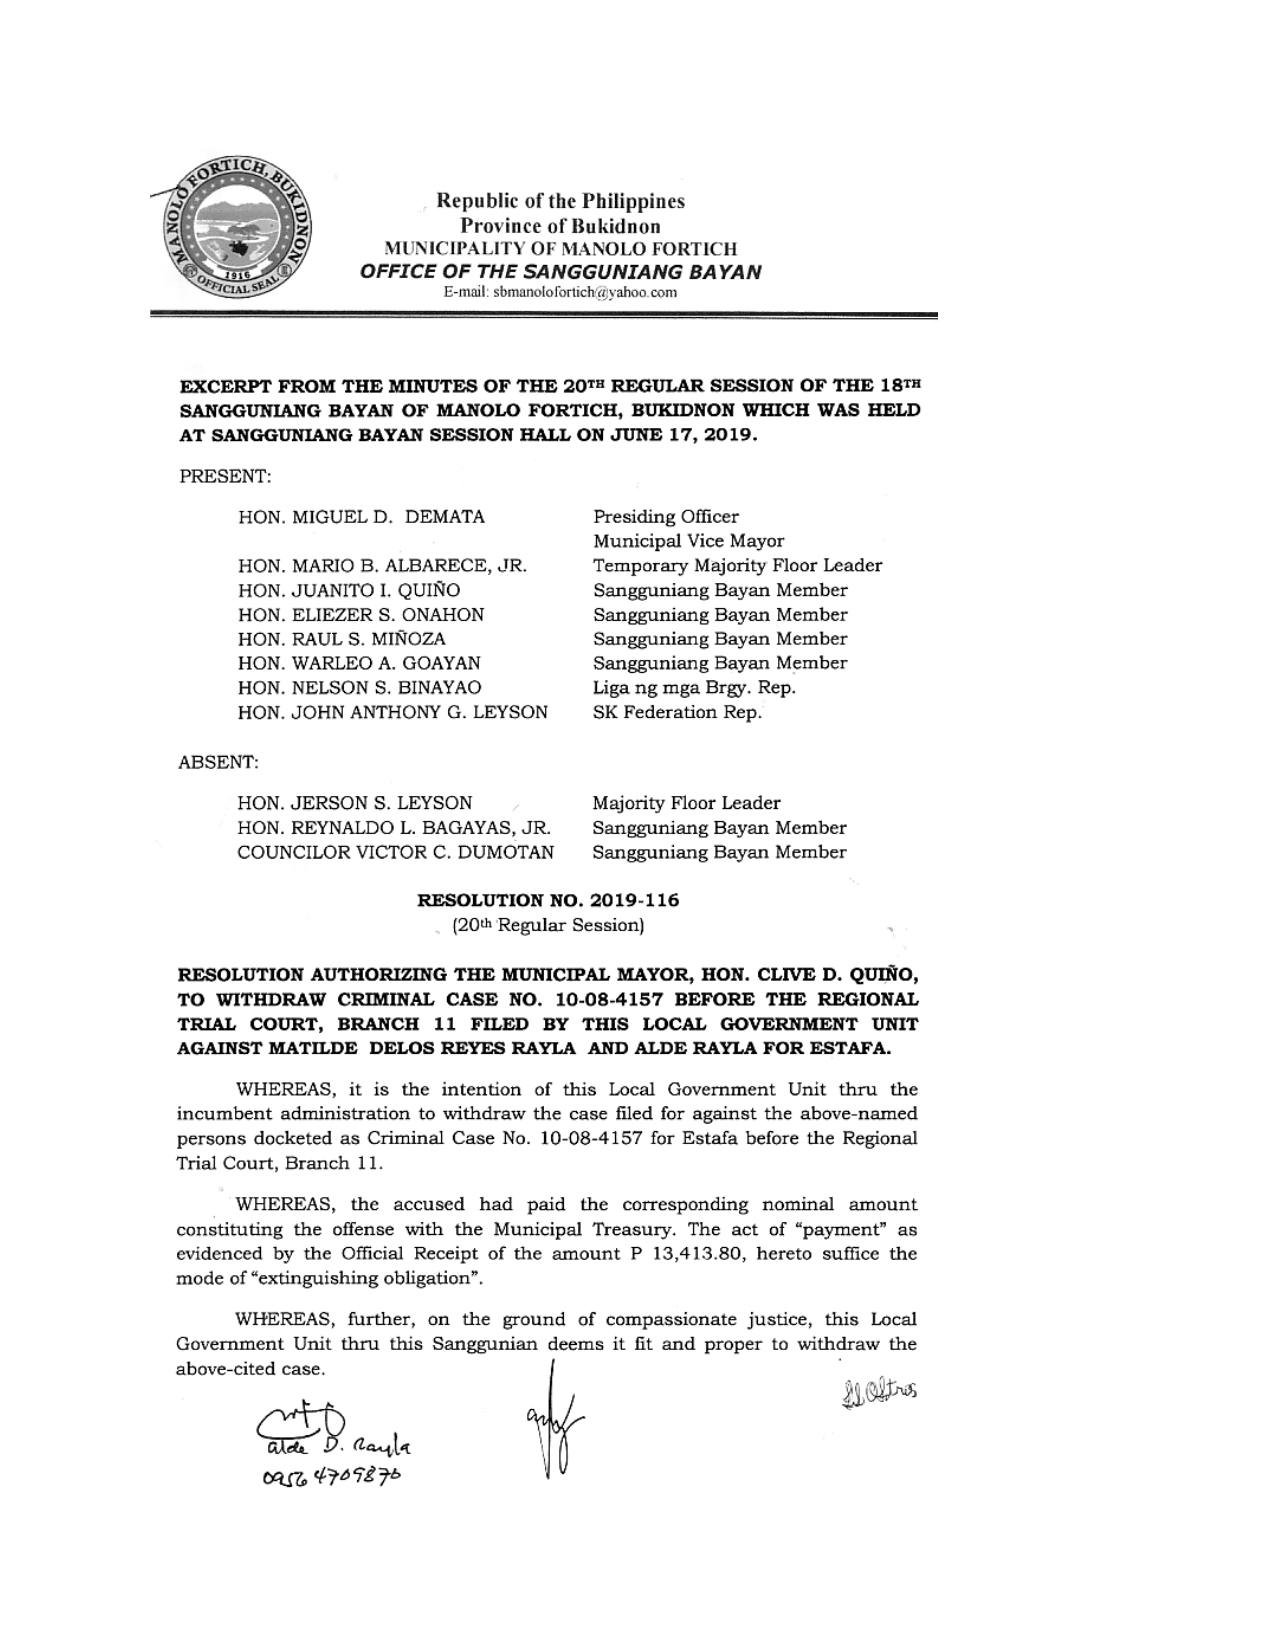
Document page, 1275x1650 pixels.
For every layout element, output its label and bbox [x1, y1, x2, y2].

picture [150, 149, 938, 1499]
